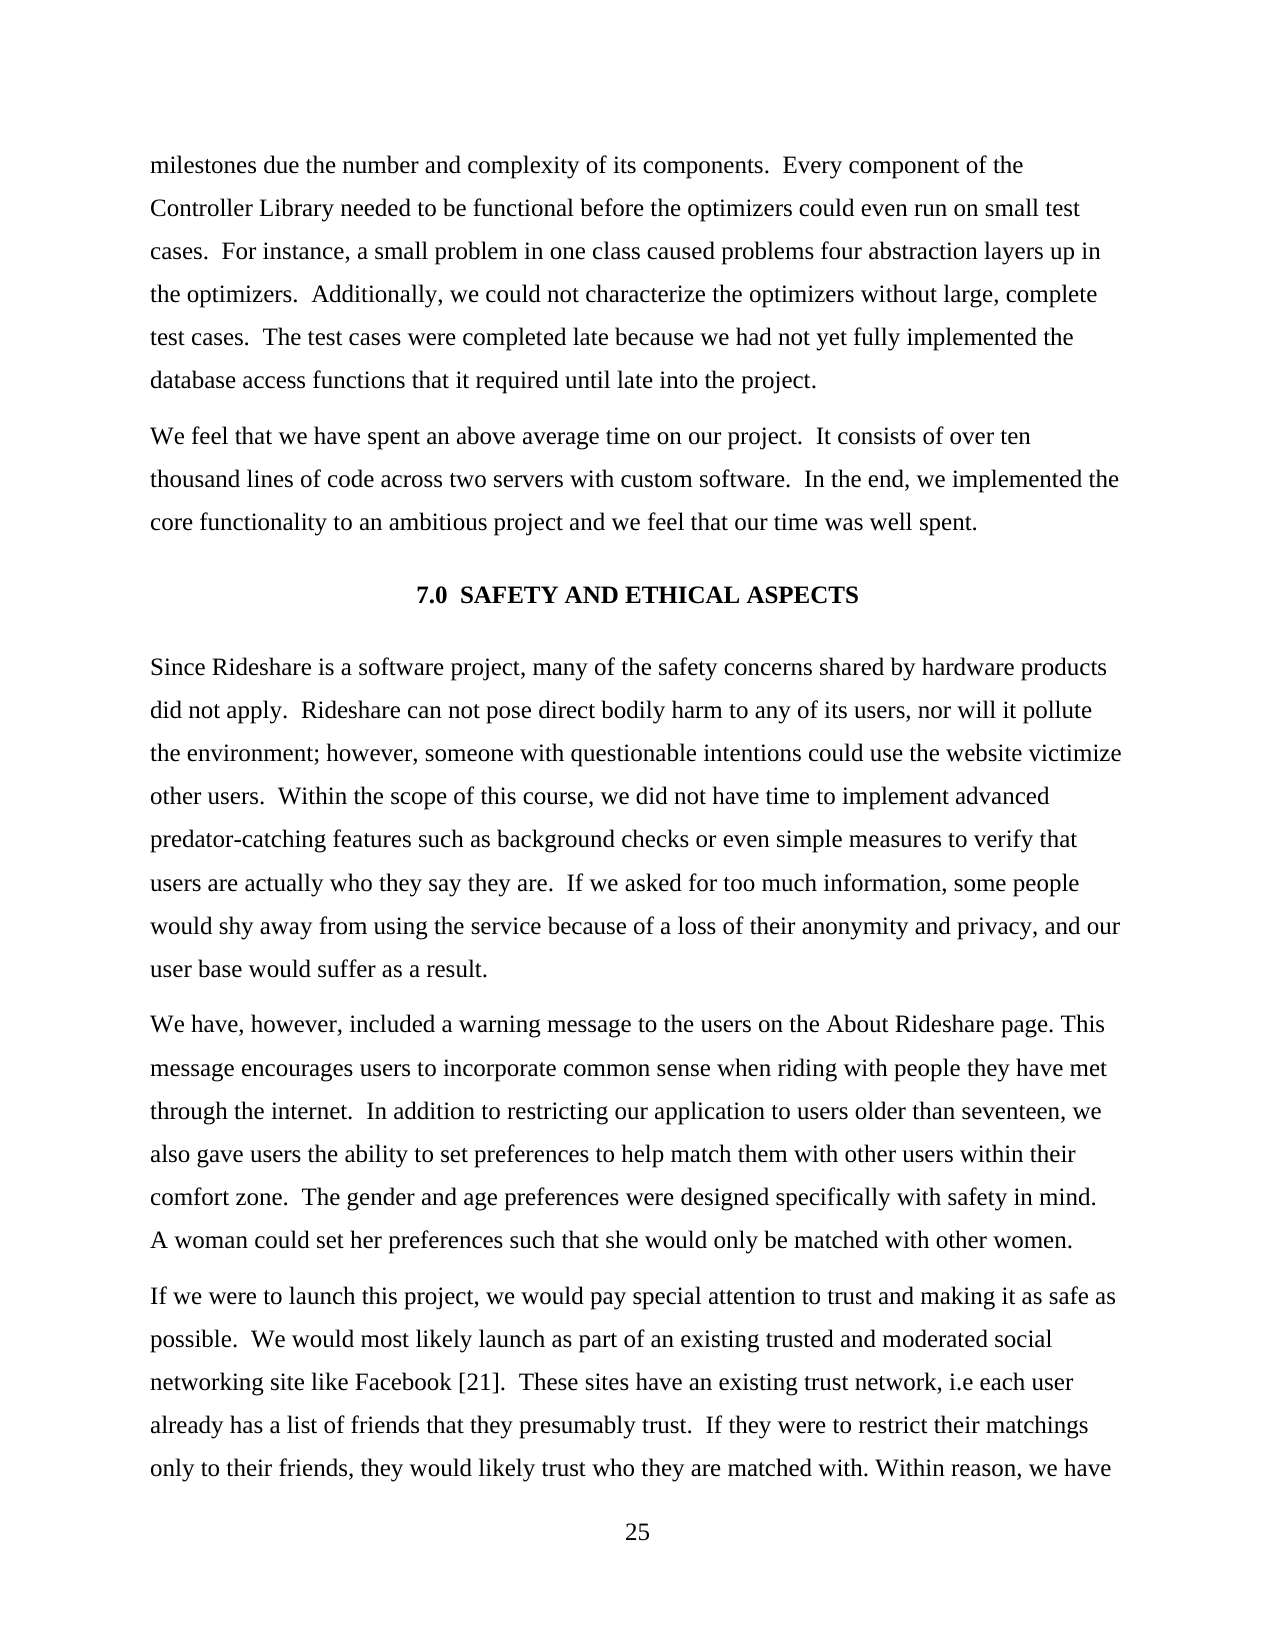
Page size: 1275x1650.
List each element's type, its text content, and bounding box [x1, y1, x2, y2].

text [150, 150, 1125, 394]
text We feel that we have spent an above average time on our project. It consists of over ten thousand lines of code across two servers with custom software. In the end, we implemented the core functionality to an ambitious project and we feel that our time was well spent. [150, 421, 1125, 536]
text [150, 1281, 1125, 1482]
text We have, however, included a warning message to the users on the About Rideshare page. This message encourages users to incorporate common sense when riding with people they have met through the internet. In addition to restricting our application to users older than seventeen, we also gave users the ability to set preferences to help match them with other users within their comfort zone. The gender and age preferences were designed specifically with safety in mind. A woman could set her preferences such that she would only be matched with other women. [150, 1009, 1125, 1254]
text 7.0 SAFETY AND ETHICAL ASPECTS [150, 580, 1125, 608]
text Since Rideshare is a software project, many of the safety concerns shared by hardware products did not apply. Rideshare can not pose direct bodily harm to any of its users, nor will it pollute the environment; however, someone with questionable intentions could use the website victimize other users. Within the scope of this course, we did not have time to implement advanced predator-catching features such as background checks or even simple measures to verify that users are actually who they say they are. If we asked for too much information, some people would shy away from using the service because of a loss of their anonymity and privacy, and our user base would suffer as a result. [150, 652, 1125, 983]
